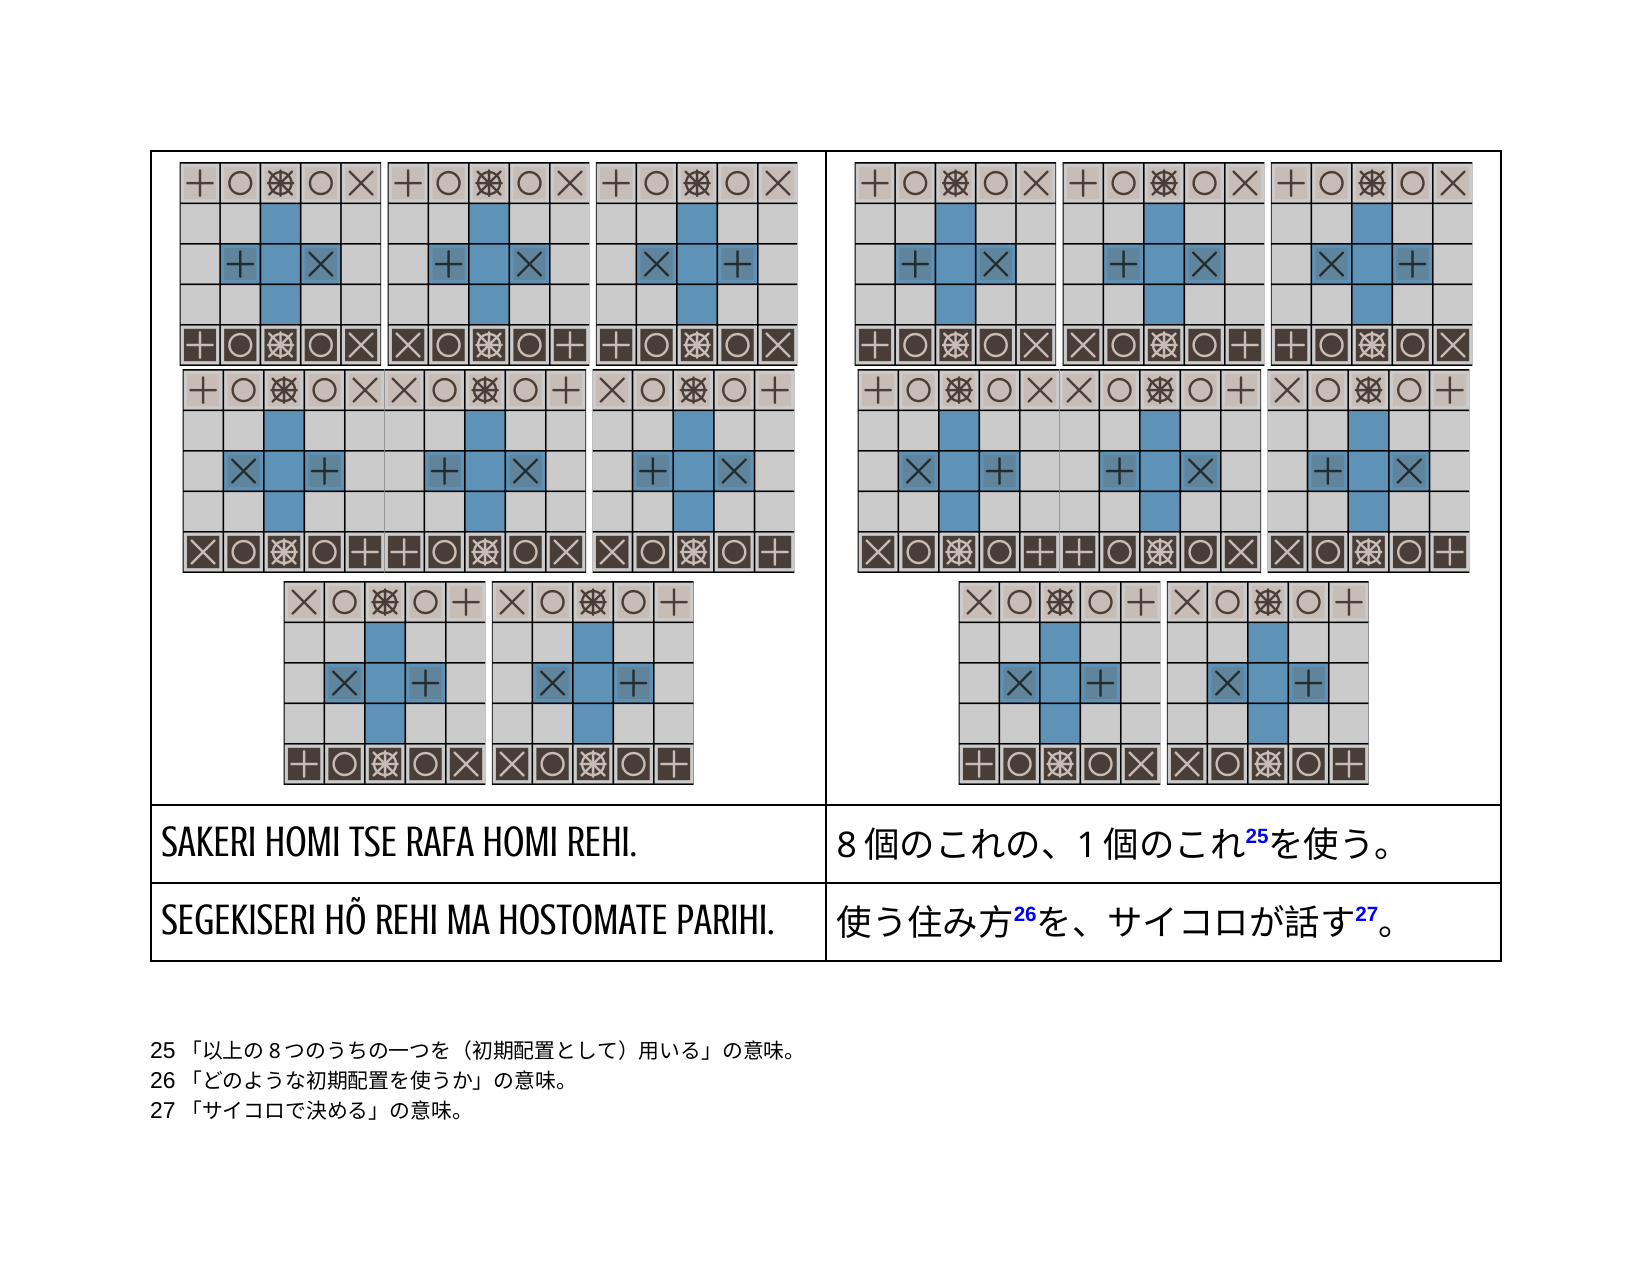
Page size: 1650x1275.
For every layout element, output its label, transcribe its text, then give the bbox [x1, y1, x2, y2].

picture [1267, 369, 1470, 573]
picture [179, 162, 382, 366]
table_cell 8個のこれの、1個のこれを使う。 [827, 806, 1500, 882]
picture [1270, 162, 1473, 366]
picture [592, 369, 795, 573]
picture [595, 162, 798, 366]
picture [387, 162, 590, 366]
picture [958, 581, 1161, 785]
table_cell SEGEKISERI HÕ REHI MA HOSTOMATE PARIHI. [152, 884, 825, 960]
table_cell [827, 152, 1500, 804]
table_cell SAKERI HOMI TSE RAFA HOMI REHI. [152, 806, 825, 882]
picture [283, 581, 486, 785]
picture [1062, 162, 1265, 366]
picture [1166, 581, 1369, 785]
picture [182, 369, 587, 573]
picture [857, 369, 1262, 573]
table_cell 使う住み方を、サイコロが話す。 [827, 884, 1500, 960]
picture [491, 581, 694, 785]
table_cell [152, 152, 825, 804]
picture [854, 162, 1057, 366]
